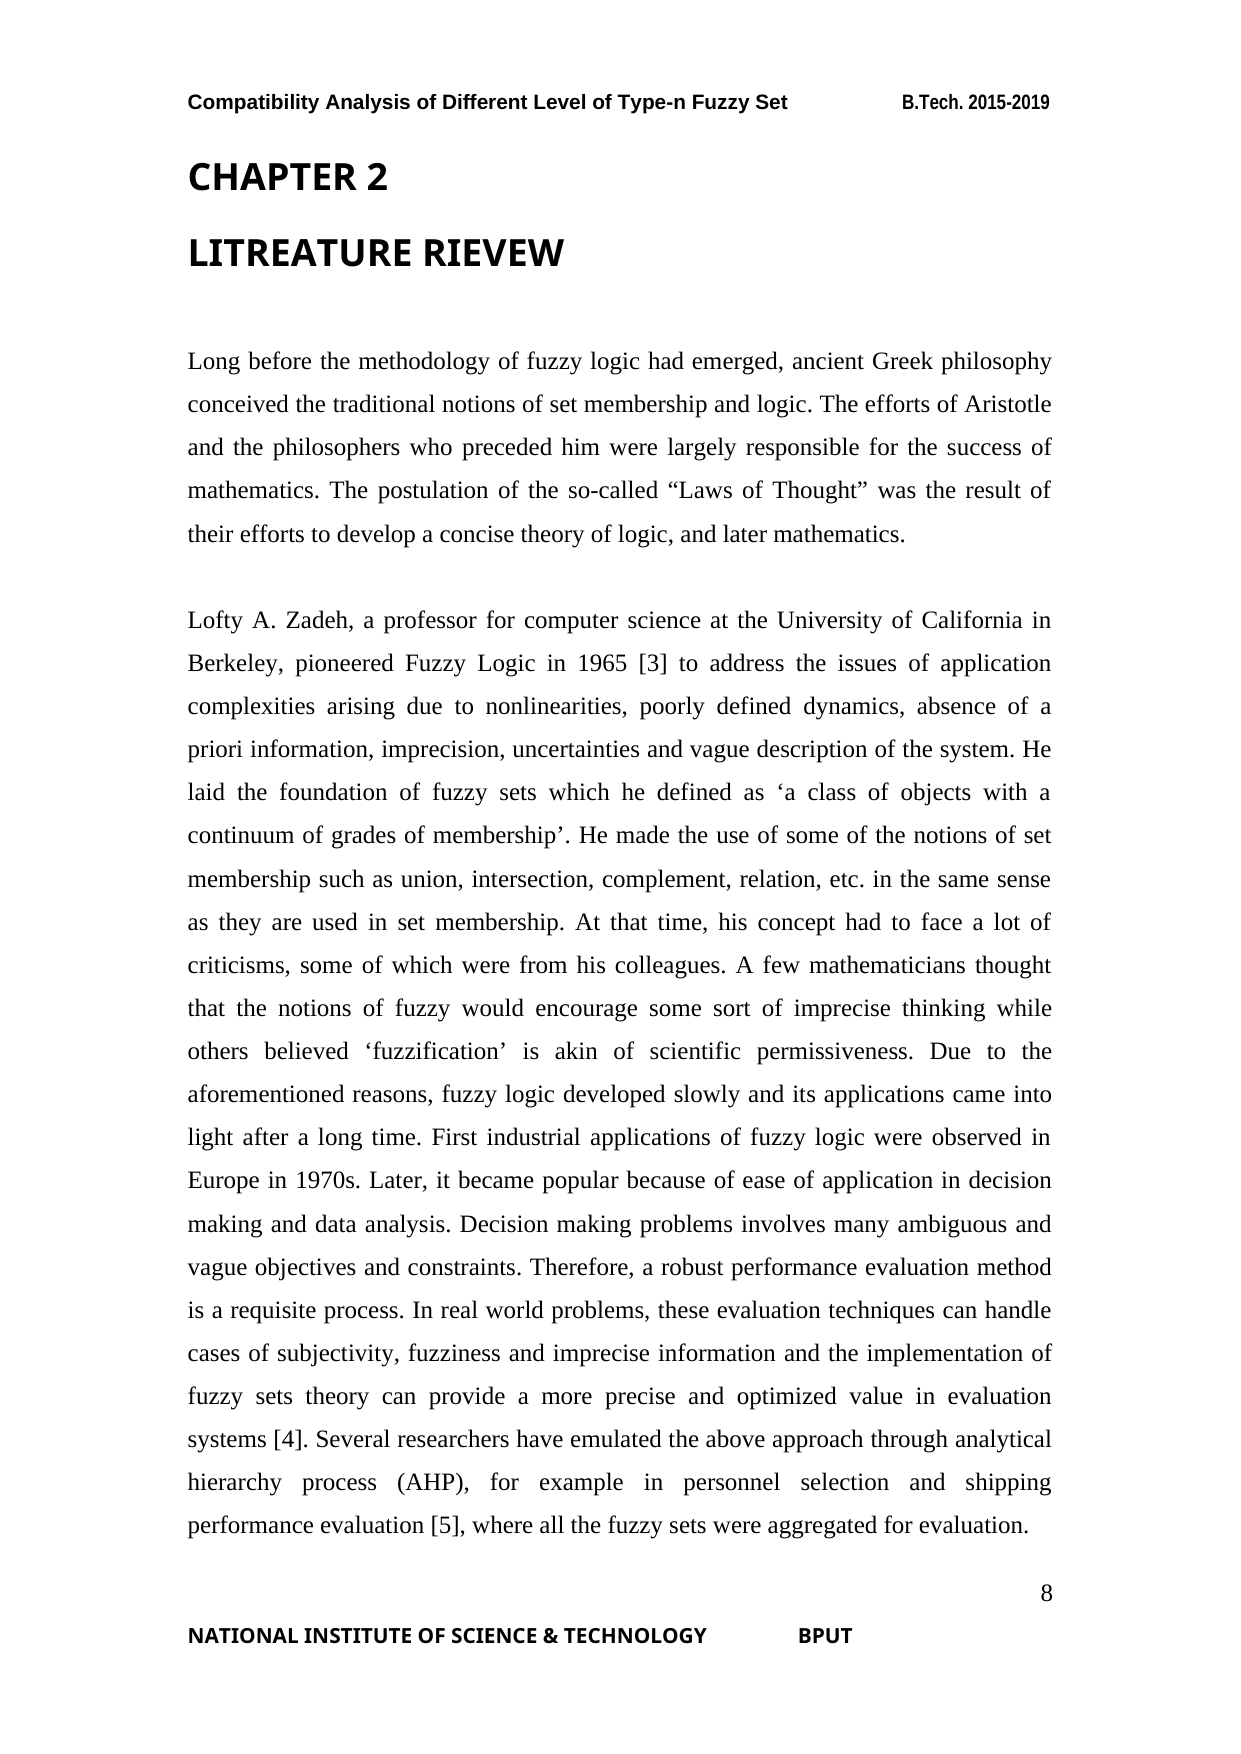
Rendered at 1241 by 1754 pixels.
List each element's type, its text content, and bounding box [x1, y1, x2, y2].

subtitle LITREATURE RIEVEW [187, 227, 1053, 278]
text Lofty A. Zadeh, a professor for computer science at the University of California in Berkeley, pioneered Fuzzy Logic in 1965 [3] to address the issues of application complexities arising due to nonlinearities, poorly defined dynamics, absence of a priori information, imprecision, uncertainties and vague description of the system. He laid the foundation of fuzzy sets which he defined as ‘a class of objects with a continuum of grades of membership’. He made the use of some of the notions of set membership such as union, intersection, complement, relation, etc. in the same sense as they are used in set membership. At that time, his concept had to face a lot of criticisms, some of which were from his colleagues. A few mathematicians thought that the notions of fuzzy would encourage some sort of imprecise thinking while others believed ‘fuzzification’ is akin of scientific permissiveness. Due to the aforementioned reasons, fuzzy logic developed slowly and its applications came into light after a long time. First industrial applications of fuzzy logic were observed in Europe in 1970s. Later, it became popular because of ease of application in decision making and data analysis. Decision making problems involves many ambiguous and vague objectives and constraints. Therefore, a robust performance evaluation method is a requisite process. In real world problems, these evaluation techniques can handle cases of subjectivity, fuzziness and imprecise information and the implementation of fuzzy sets theory can provide a more precise and optimized value in evaluation systems [4]. Several researchers have emulated the above approach through analytical hierarchy process (AHP), for example in personnel selection and shipping performance evaluation [5], where all the fuzzy sets were aggregated for evaluation. [187, 605, 1053, 1539]
subtitle CHAPTER 2 [187, 150, 1053, 201]
text Long before the methodology of fuzzy logic had emerged, ancient Greek philosophy conceived the traditional notions of set membership and logic. The efforts of Aristotle and the philosophers who preceded him were largely responsible for the success of mathematics. The postulation of the so-called “Laws of Thought” was the result of their efforts to develop a concise theory of logic, and later mathematics. [187, 346, 1053, 547]
